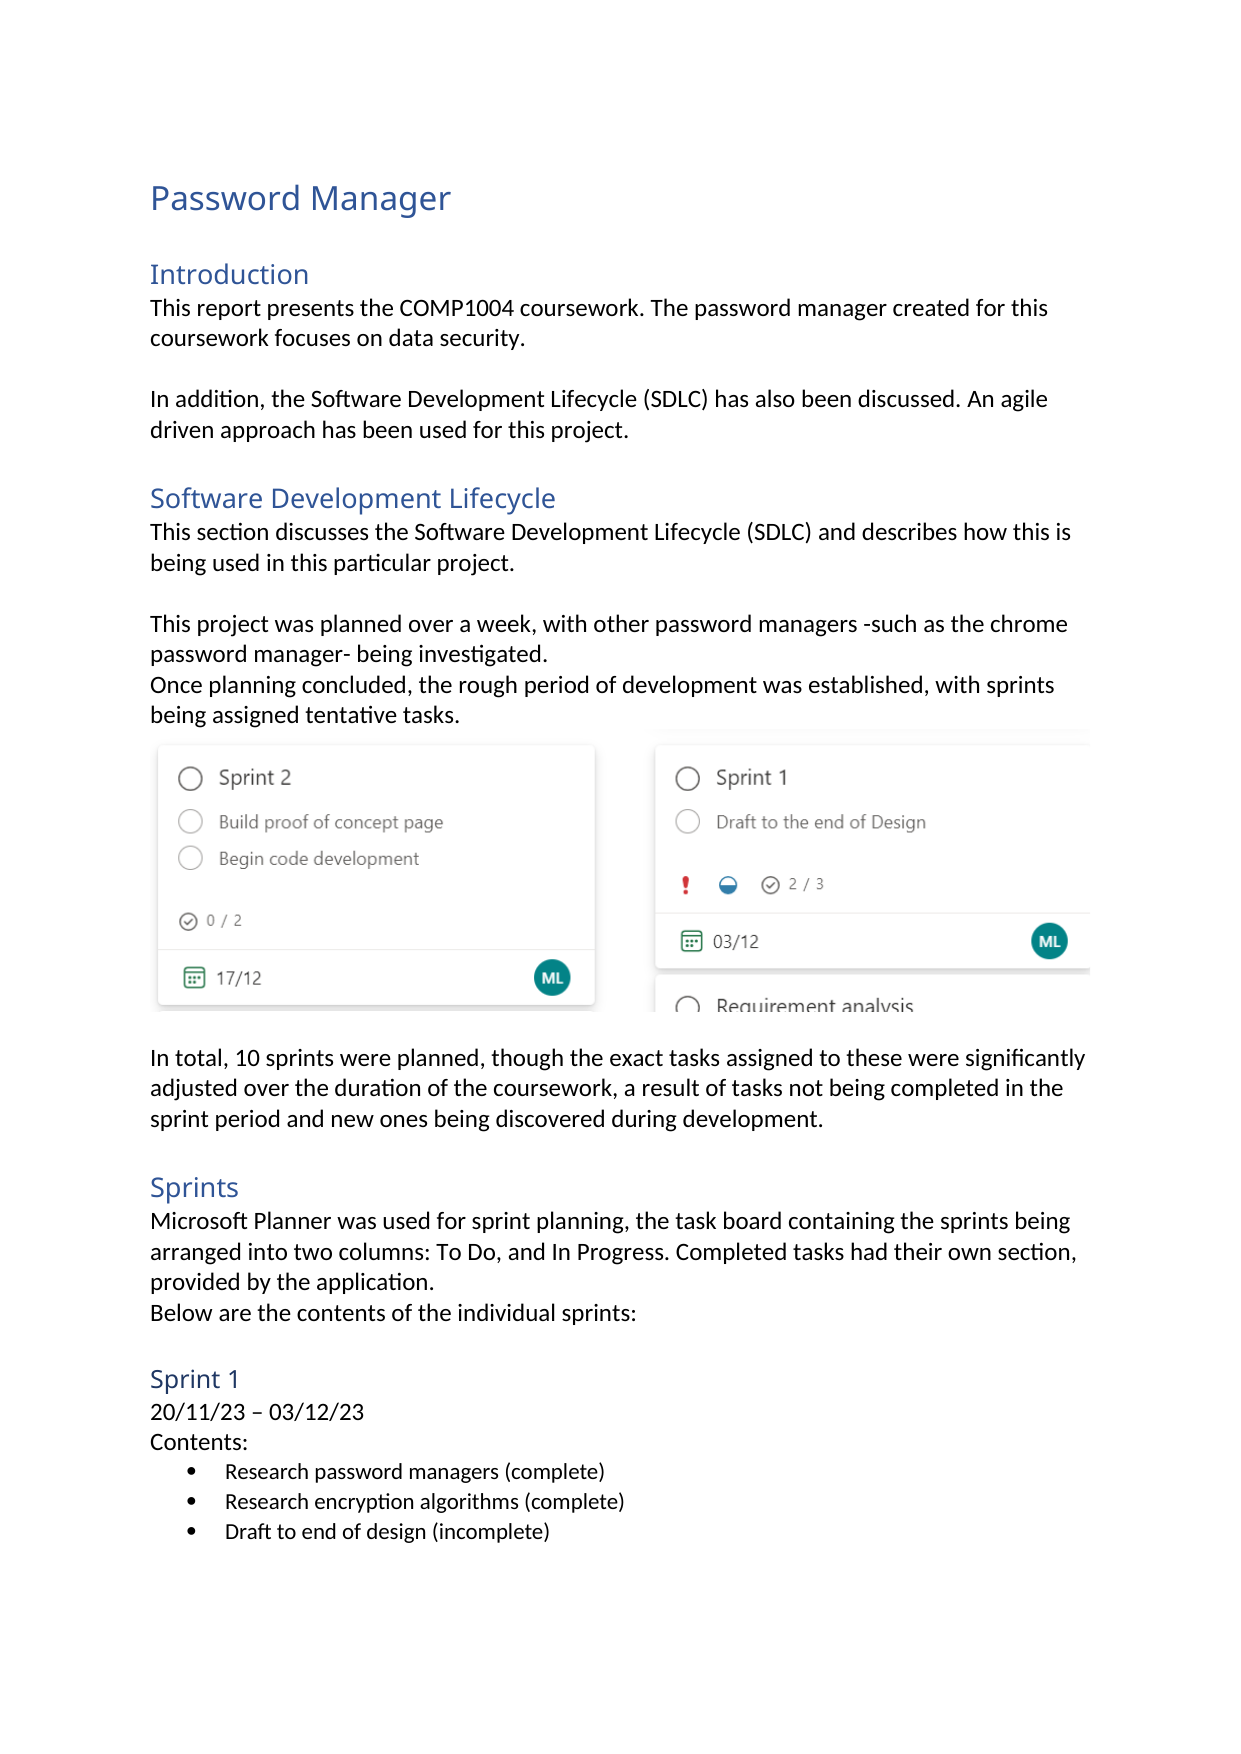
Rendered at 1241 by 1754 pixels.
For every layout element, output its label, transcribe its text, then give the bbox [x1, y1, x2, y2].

subtitle Introduction [150, 255, 1090, 292]
list Draft to end of design (incomplete) [187, 1517, 1090, 1546]
subtitle Sprint 1 [150, 1362, 1090, 1396]
text This report presents the COMP1004 coursework. The password manager created for this coursework focuses on data security. [150, 292, 1090, 353]
text Microsoft Planner was used for sprint planning, the task board containing the sprints being arranged into two columns: To Do, and In Progress. Completed tasks had their own section, provided by the application. [150, 1205, 1090, 1297]
text Contents: [150, 1427, 1090, 1457]
picture [150, 729, 1091, 1012]
text 20/11/23 – 03/12/23 [150, 1396, 1090, 1427]
text Below are the contents of the individual sprints: [150, 1297, 1090, 1327]
text In addition, the Software Development Lifecycle (SDLC) has also been discussed. An agile driven approach has been used for this project. [150, 383, 1090, 444]
list Research encryption algorithms (complete) [187, 1487, 1090, 1515]
subtitle Software Development Lifecycle [150, 479, 1090, 516]
subtitle Password Manager [150, 175, 1090, 220]
subtitle Sprints [150, 1168, 1090, 1205]
text This project was planned over a week, with other password managers -such as the chrome password manager- being investigated. [150, 608, 1090, 669]
list Research password managers (complete) [187, 1457, 1090, 1485]
text Once planning concluded, the rough period of development was established, with sprints being assigned tentative tasks. [150, 669, 1090, 729]
text This section discusses the Software Development Lifecycle (SDLC) and describes how this is being used in this particular project. [150, 516, 1090, 577]
text In total, 10 sprints were planned, though the exact tasks assigned to these were significantly adjusted over the duration of the coursework, a result of tasks not being completed in the sprint period and new ones being discovered during development. [150, 1042, 1090, 1134]
